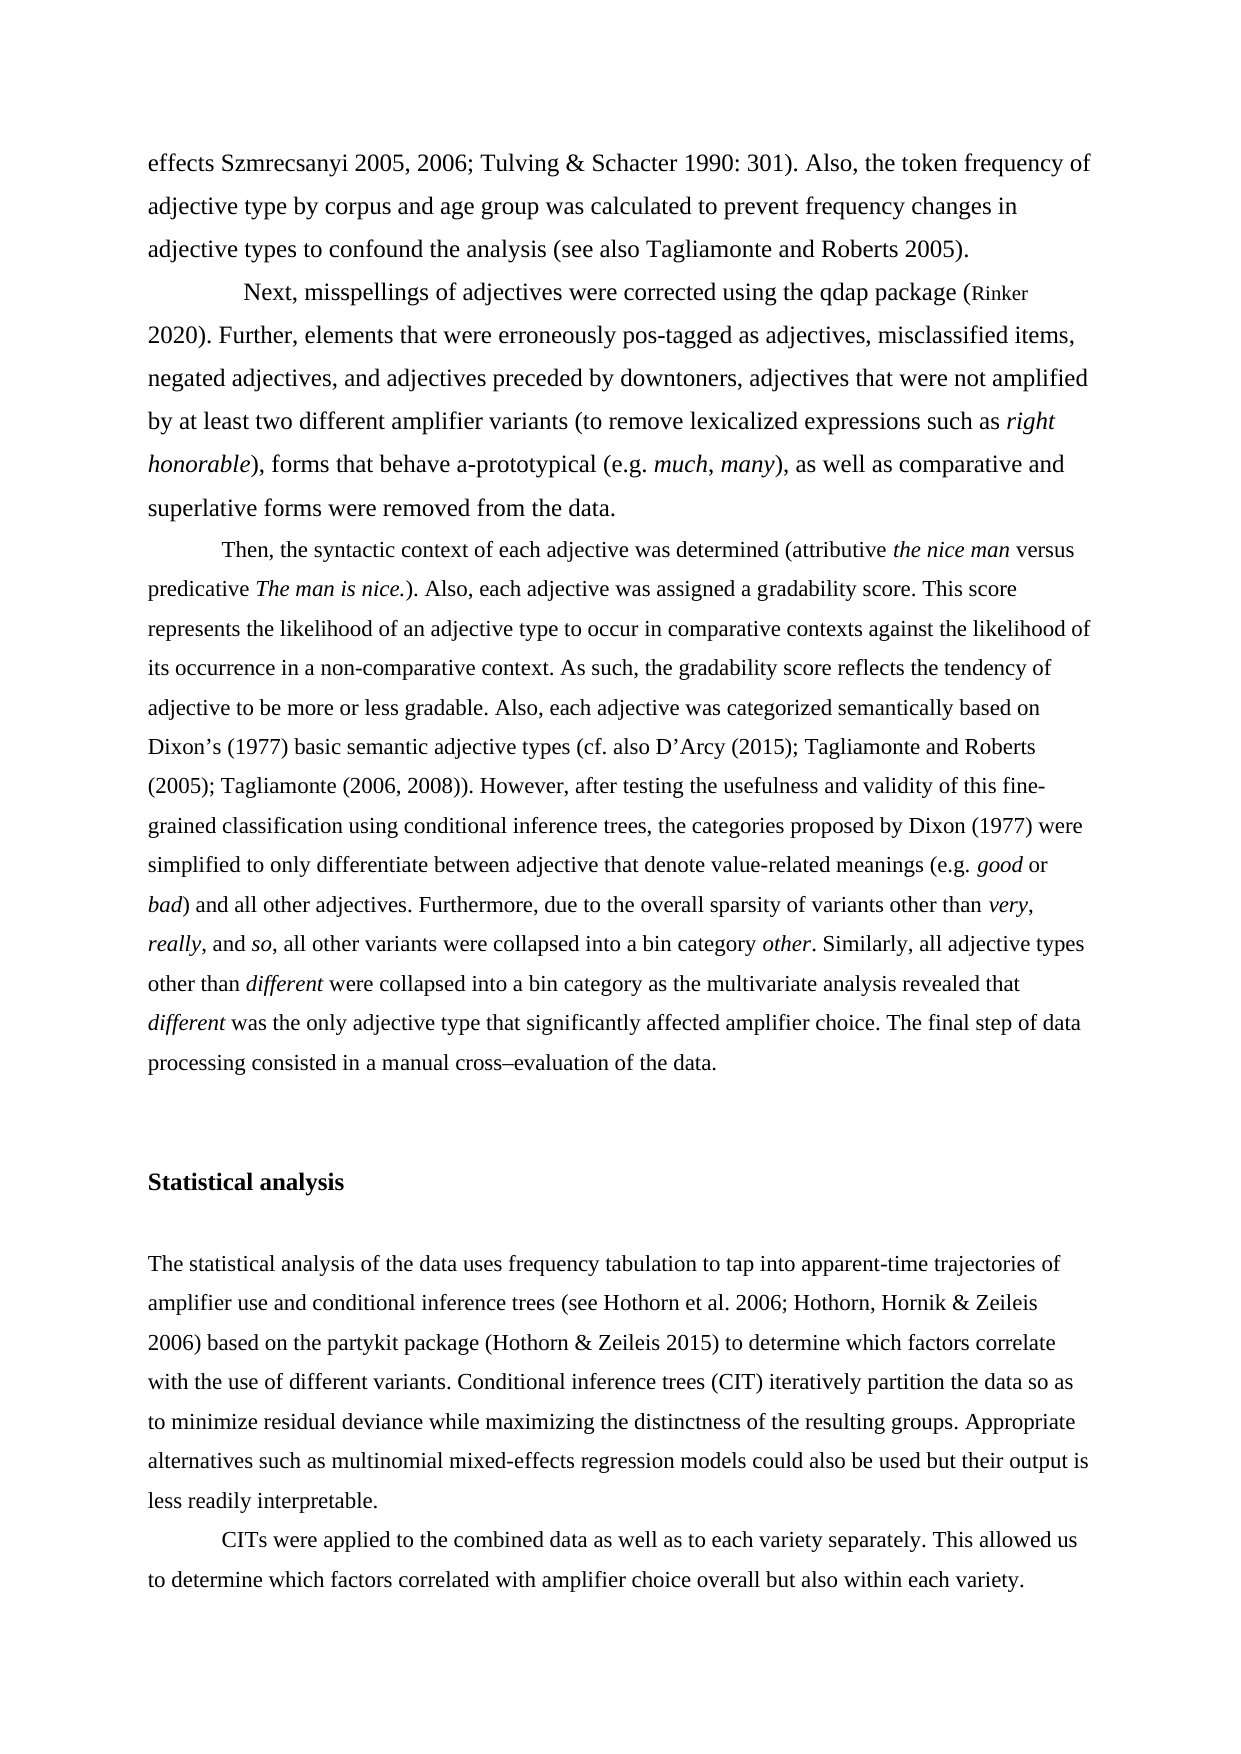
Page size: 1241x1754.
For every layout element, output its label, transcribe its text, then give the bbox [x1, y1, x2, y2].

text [148, 148, 1093, 263]
text Next, misspellings of adjectives were corrected using the qdap package (Rinker 2020). Further, elements that were erroneously pos-tagged as adjectives, misclassified items, negated adjectives, and adjectives preceded by downtoners, adjectives that were not amplified by at least two different amplifier variants (to remove lexicalized expressions such as right honorable), forms that behave a-prototypical (e.g. much, many), as well as comparative and superlative forms were removed from the data. [148, 277, 1093, 521]
text Then, the syntactic context of each adjective was determined (attributive the nice man versus predicative The man is nice.). Also, each adjective was assigned a gradability score. This score represents the likelihood of an adjective type to occur in comparative contexts against the likelihood of its occurrence in a non-comparative context. As such, the gradability score reflects the tendency of adjective to be more or less gradable. Also, each adjective was categorized semantically based on Dixon’s (1977) basic semantic adjective types (cf. also D’Arcy (2015); Tagliamonte and Roberts (2005); Tagliamonte (2006, 2008)). However, after testing the usefulness and validity of this fine-grained classification using conditional inference trees, the categories proposed by Dixon (1977) were simplified to only differentiate between adjective that denote value-related meanings (e.g. good or bad) and all other adjectives. Furthermore, due to the overall sparsity of variants other than very, really, and so, all other variants were collapsed into a bin category other. Similarly, all adjective types other than different were collapsed into a bin category as the multivariate analysis revealed that different was the only adjective type that significantly affected amplifier choice. The final step of data processing consisted in a manual cross–evaluation of the data. [148, 536, 1093, 1075]
text The statistical analysis of the data uses frequency tabulation to tap into apparent-time trajectories of amplifier use and conditional inference trees (see Hothorn et al. 2006; Hothorn, Hornik & Zeileis 2006) based on the partykit package (Hothorn & Zeileis 2015) to determine which factors correlate with the use of different variants. Conditional inference trees (CIT) iteratively partition the data so as to minimize residual deviance while maximizing the distinctness of the resulting groups. Appropriate alternatives such as multinomial mixed-effects regression models could also be used but their output is less readily interpretable. [148, 1250, 1093, 1513]
text Statistical analysis [148, 1167, 1093, 1196]
text CITs were applied to the combined data as well as to each variety separately. This allowed us to determine which factors correlated with amplifier choice overall but also within each variety. [148, 1526, 1093, 1592]
